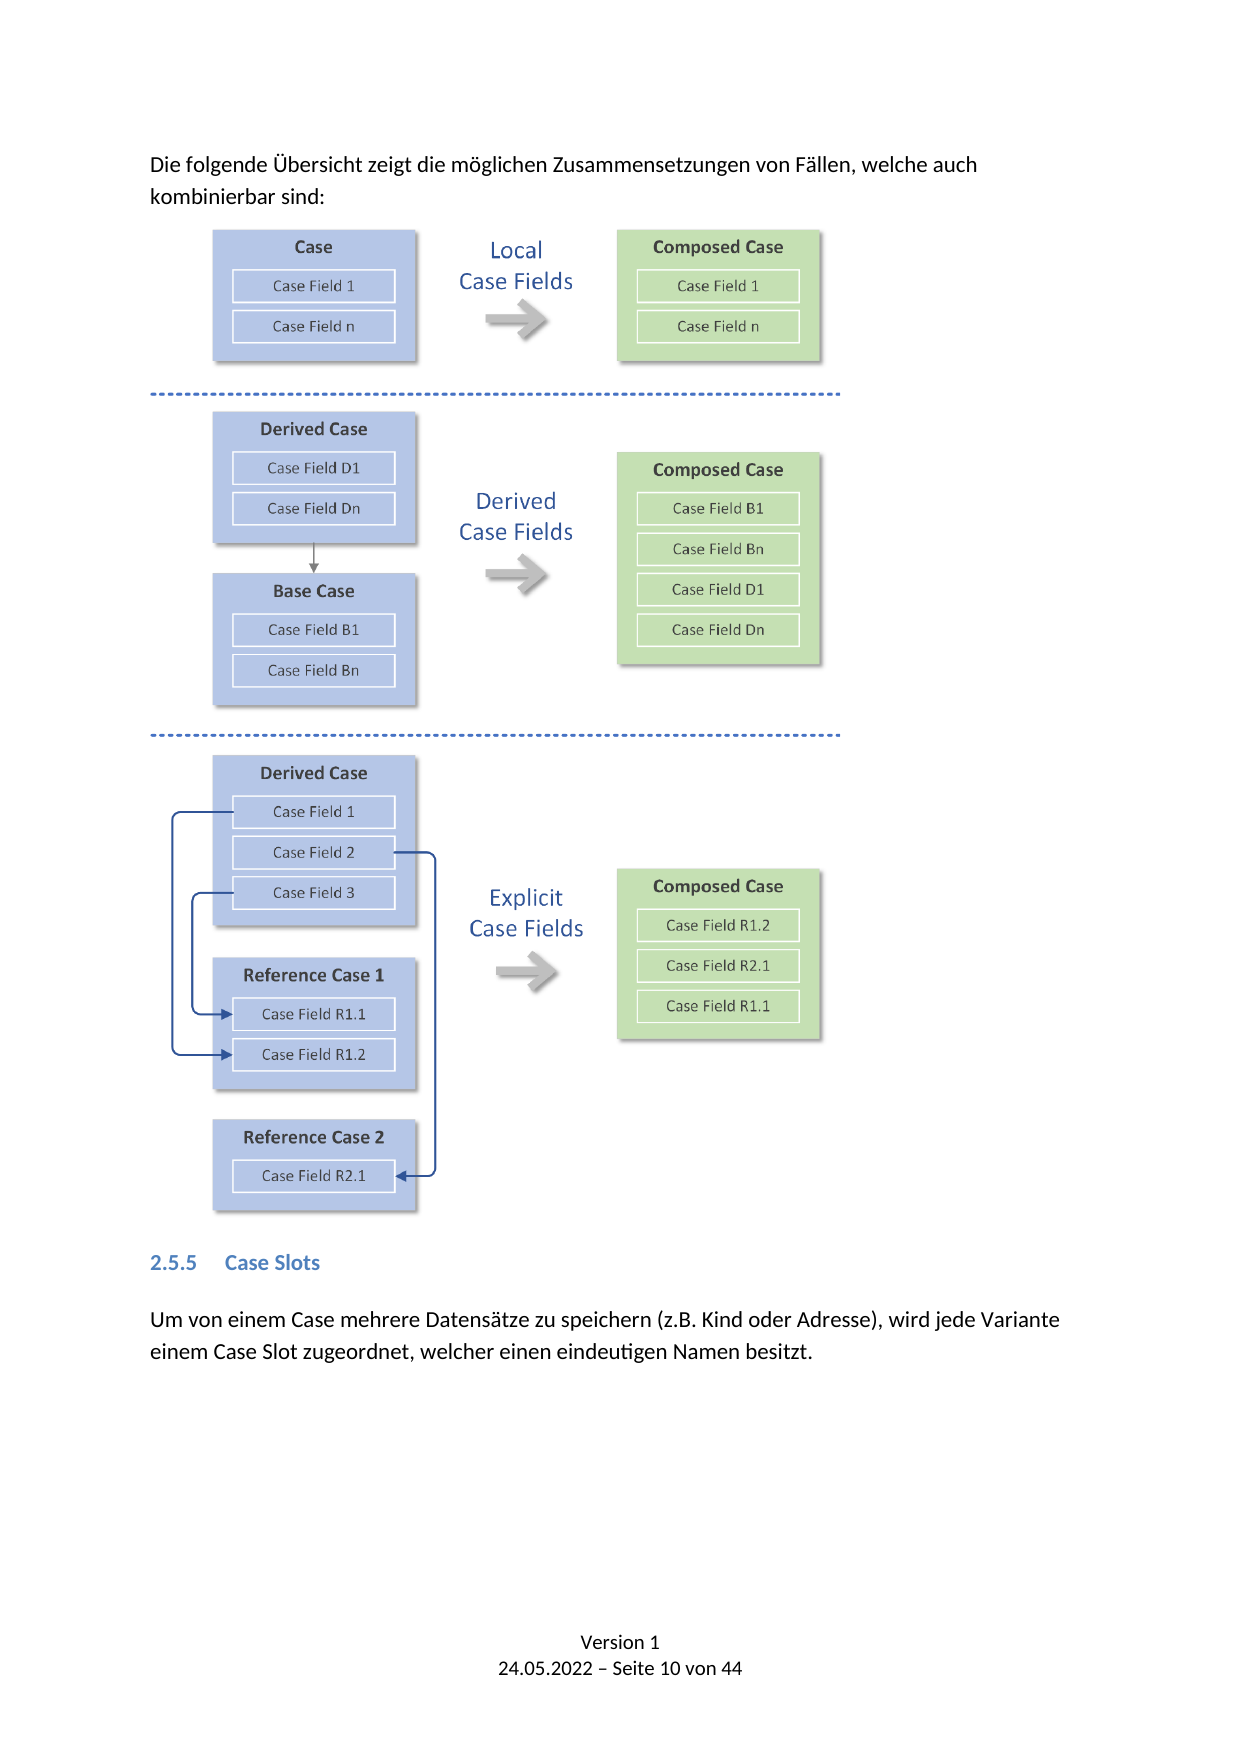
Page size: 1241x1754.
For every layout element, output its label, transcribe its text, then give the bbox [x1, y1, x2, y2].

text Die folgende Übersicht zeigt die möglichen Zusammensetzungen von Fällen, welche auch kombinierbar sind: [150, 150, 1090, 210]
picture [150, 226, 841, 1219]
subtitle Case Slots [150, 1248, 1090, 1276]
text Um von einem Case mehrere Datensätze zu speichern (z.B. Kind oder Adresse), wird jede Variante einem Case Slot zugeordnet, welcher einen eindeutigen Namen besitzt. [150, 1305, 1090, 1366]
